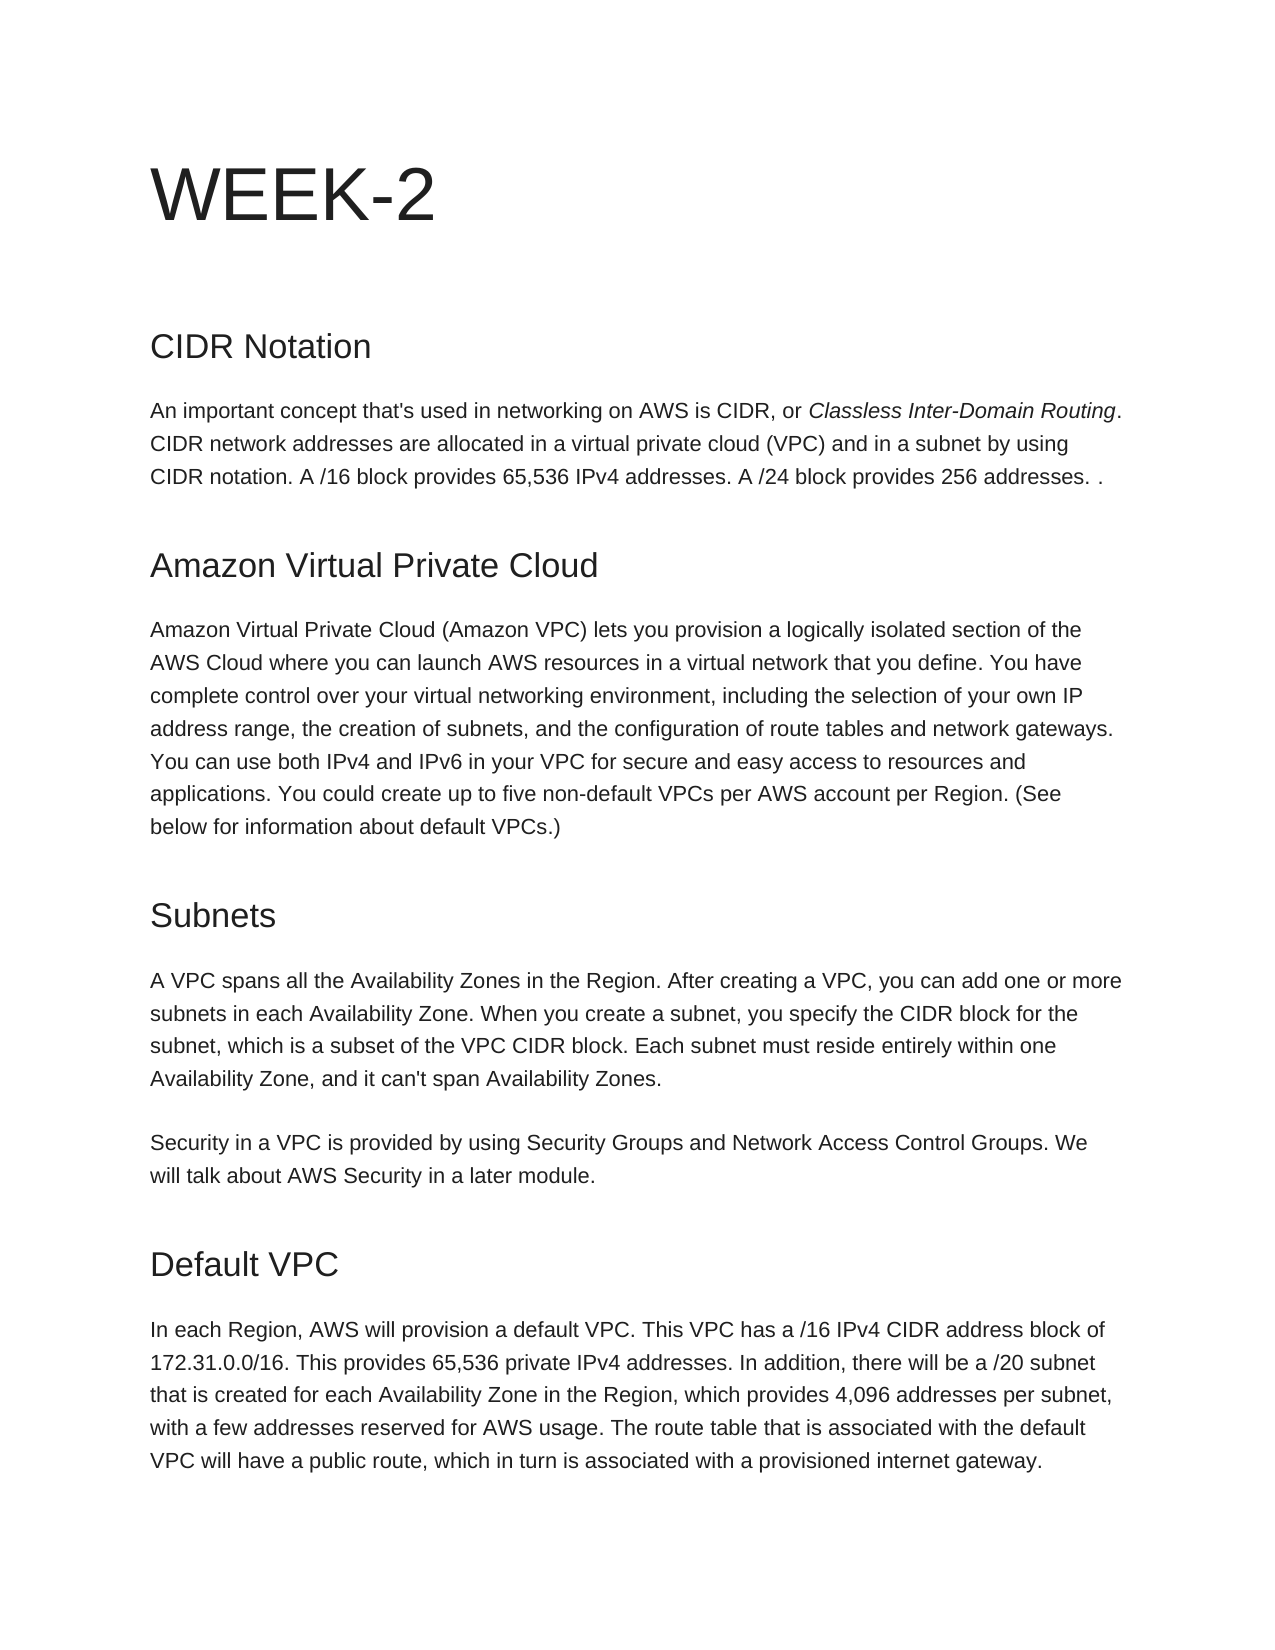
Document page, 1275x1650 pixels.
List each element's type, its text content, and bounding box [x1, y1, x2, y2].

text In each Region, AWS will provision a default VPC. This VPC has a /16 IPv4 CIDR address block of 172.31.0.0/16. This provides 65,536 private IPv4 addresses. In addition, there will be a /20 subnet that is created for each Availability Zone in the Region, which provides 4,096 addresses per subnet, with a few addresses reserved for AWS usage. The route table that is associated with the default VPC will have a public route, which in turn is associated with a provisioned internet gateway. [150, 1309, 1125, 1473]
subtitle CIDR Notation [150, 326, 1125, 365]
text Amazon Virtual Private Cloud (Amazon VPC) lets you provision a logically isolated section of the AWS Cloud where you can launch AWS resources in a virtual network that you define. You have complete control over your virtual networking environment, including the selection of your own IP address range, the creation of subnets, and the configuration of route tables and network gateways. You can use both IPv4 and IPv6 in your VPC for secure and easy access to resources and applications. You could create up to five non-default VPCs per AWS account per Region. (See below for information about default VPCs.) [150, 610, 1125, 839]
text An important concept that's used in networking on AWS is CIDR, or Classless Inter-Domain Routing. CIDR network addresses are allocated in a virtual private cloud (VPC) and in a subnet by using CIDR notation. A /16 block provides 65,536 IPv4 addresses. A /24 block provides 256 addresses. . [150, 390, 1125, 489]
subtitle Default VPC [150, 1244, 1125, 1284]
text A VPC spans all the Availability Zones in the Region. After creating a VPC, you can add one or more subnets in each Availability Zone. When you create a subnet, you specify the CIDR block for the subnet, which is a subset of the VPC CIDR block. Each subnet must reside entirely within one Availability Zone, and it can't span Availability Zones. [150, 960, 1125, 1091]
text Security in a VPC is provided by using Security Groups and Network Access Control Groups. We will talk about AWS Security in a later module. [150, 1123, 1125, 1188]
subtitle Amazon Virtual Private Cloud [150, 545, 1125, 585]
subtitle Subnets [150, 896, 1125, 935]
subtitle WEEK-2 [150, 150, 1125, 236]
